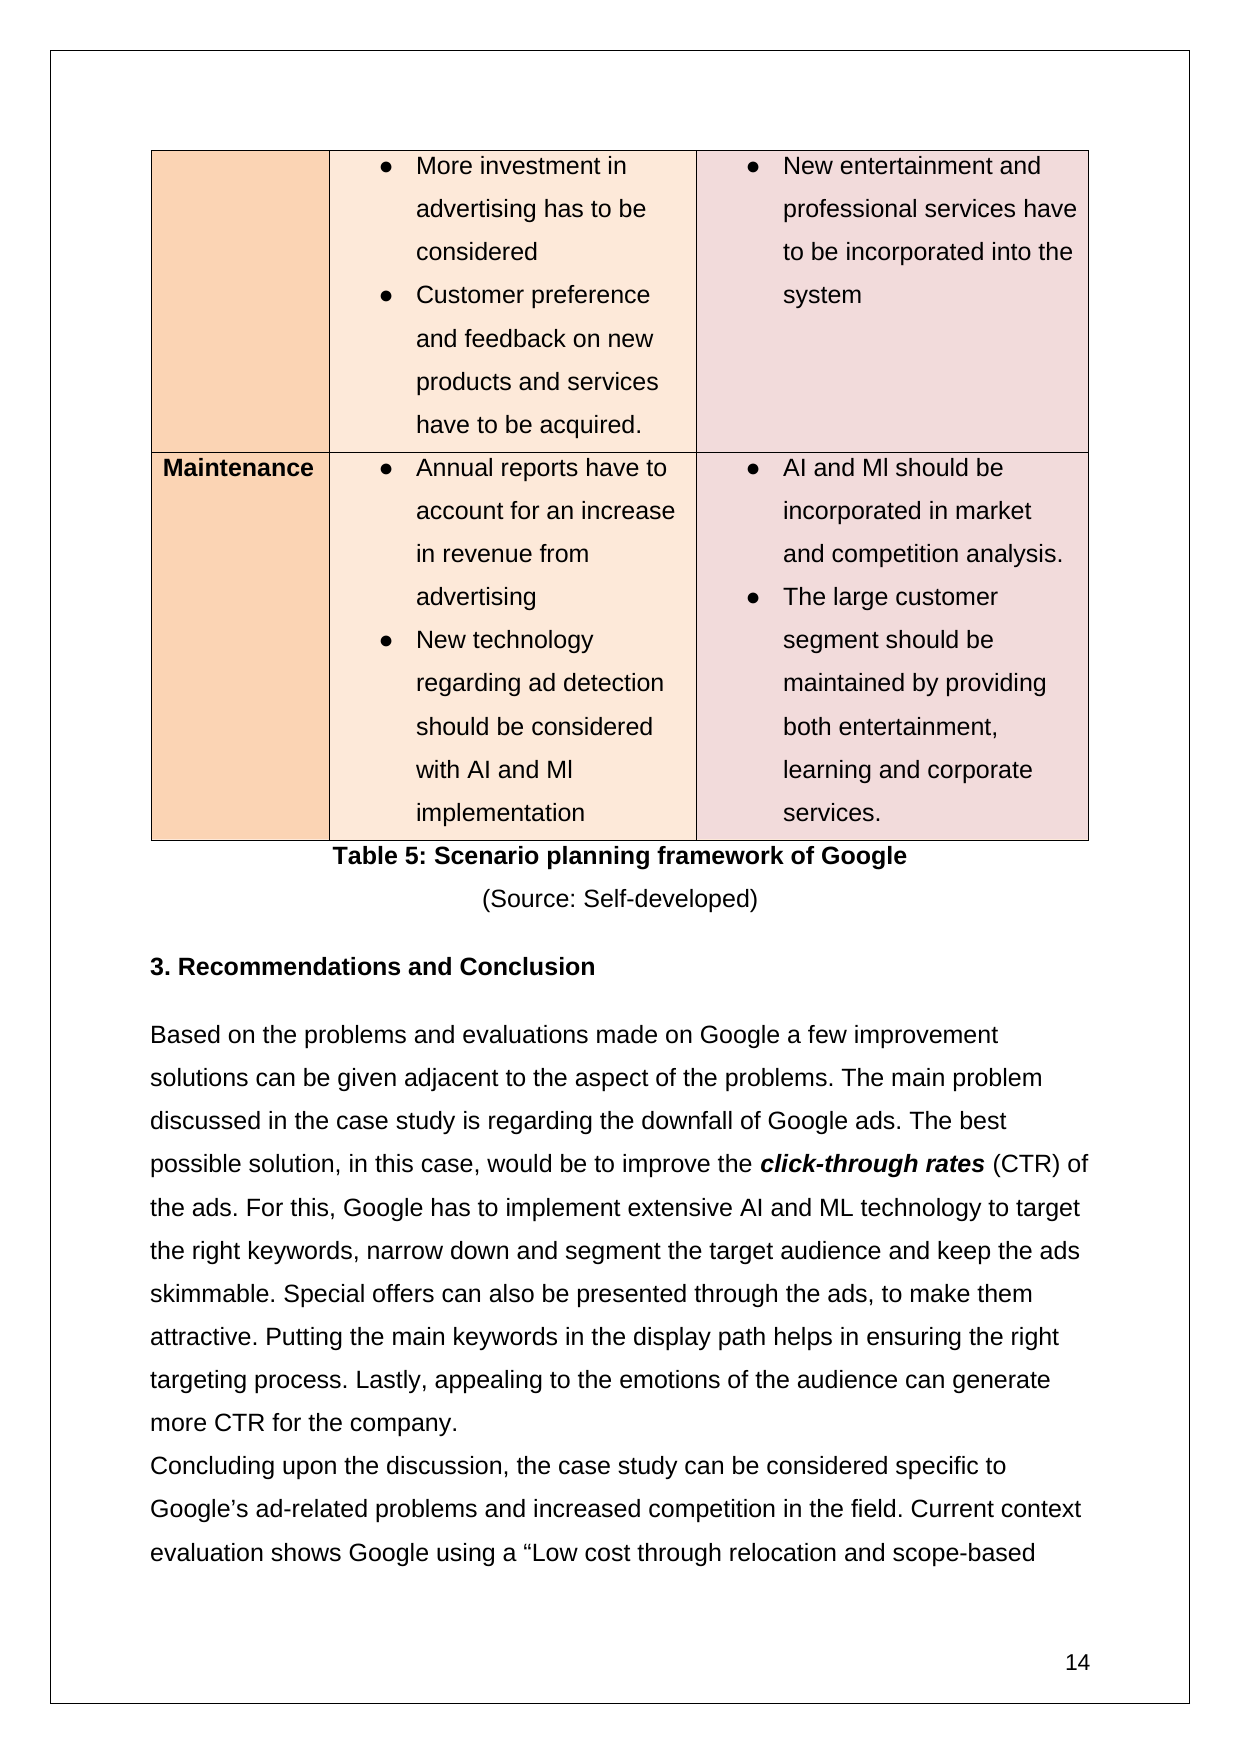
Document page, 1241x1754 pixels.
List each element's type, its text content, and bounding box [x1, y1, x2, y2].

subtitle 3. Recommendations and Conclusion [150, 952, 1090, 981]
text (Source: Self-developed) [150, 884, 1090, 912]
text Table 5: Scenario planning framework of Google [150, 841, 1090, 869]
table_cell AI and Ml should be incorporated in market and competition analysis. The large customer segment should be maintained by providing both entertainment, learning and corporate services. [697, 453, 1088, 839]
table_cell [697, 151, 1088, 452]
table_cell Annual reports have to account for an increase in revenue from advertising New technology regarding ad detection should be considered with AI and Ml implementation [330, 453, 696, 839]
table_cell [152, 151, 329, 452]
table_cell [330, 151, 696, 452]
text Based on the problems and evaluations made on Google a few improvement solutions can be given adjacent to the aspect of the problems. The main problem discussed in the case study is regarding the downfall of Google ads. The best possible solution, in this case, would be to improve the click-through rates (CTR) of the ads. For this, Google has to implement extensive AI and ML technology to target the right keywords, narrow down and segment the target audience and keep the ads skimmable. Special offers can also be presented through the ads, to make them attractive. Putting the main keywords in the display path helps in ensuring the right targeting process. Lastly, appealing to the emotions of the audience can generate more CTR for the company. [150, 1020, 1090, 1437]
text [150, 1451, 1090, 1566]
table_cell Maintenance [152, 453, 329, 839]
